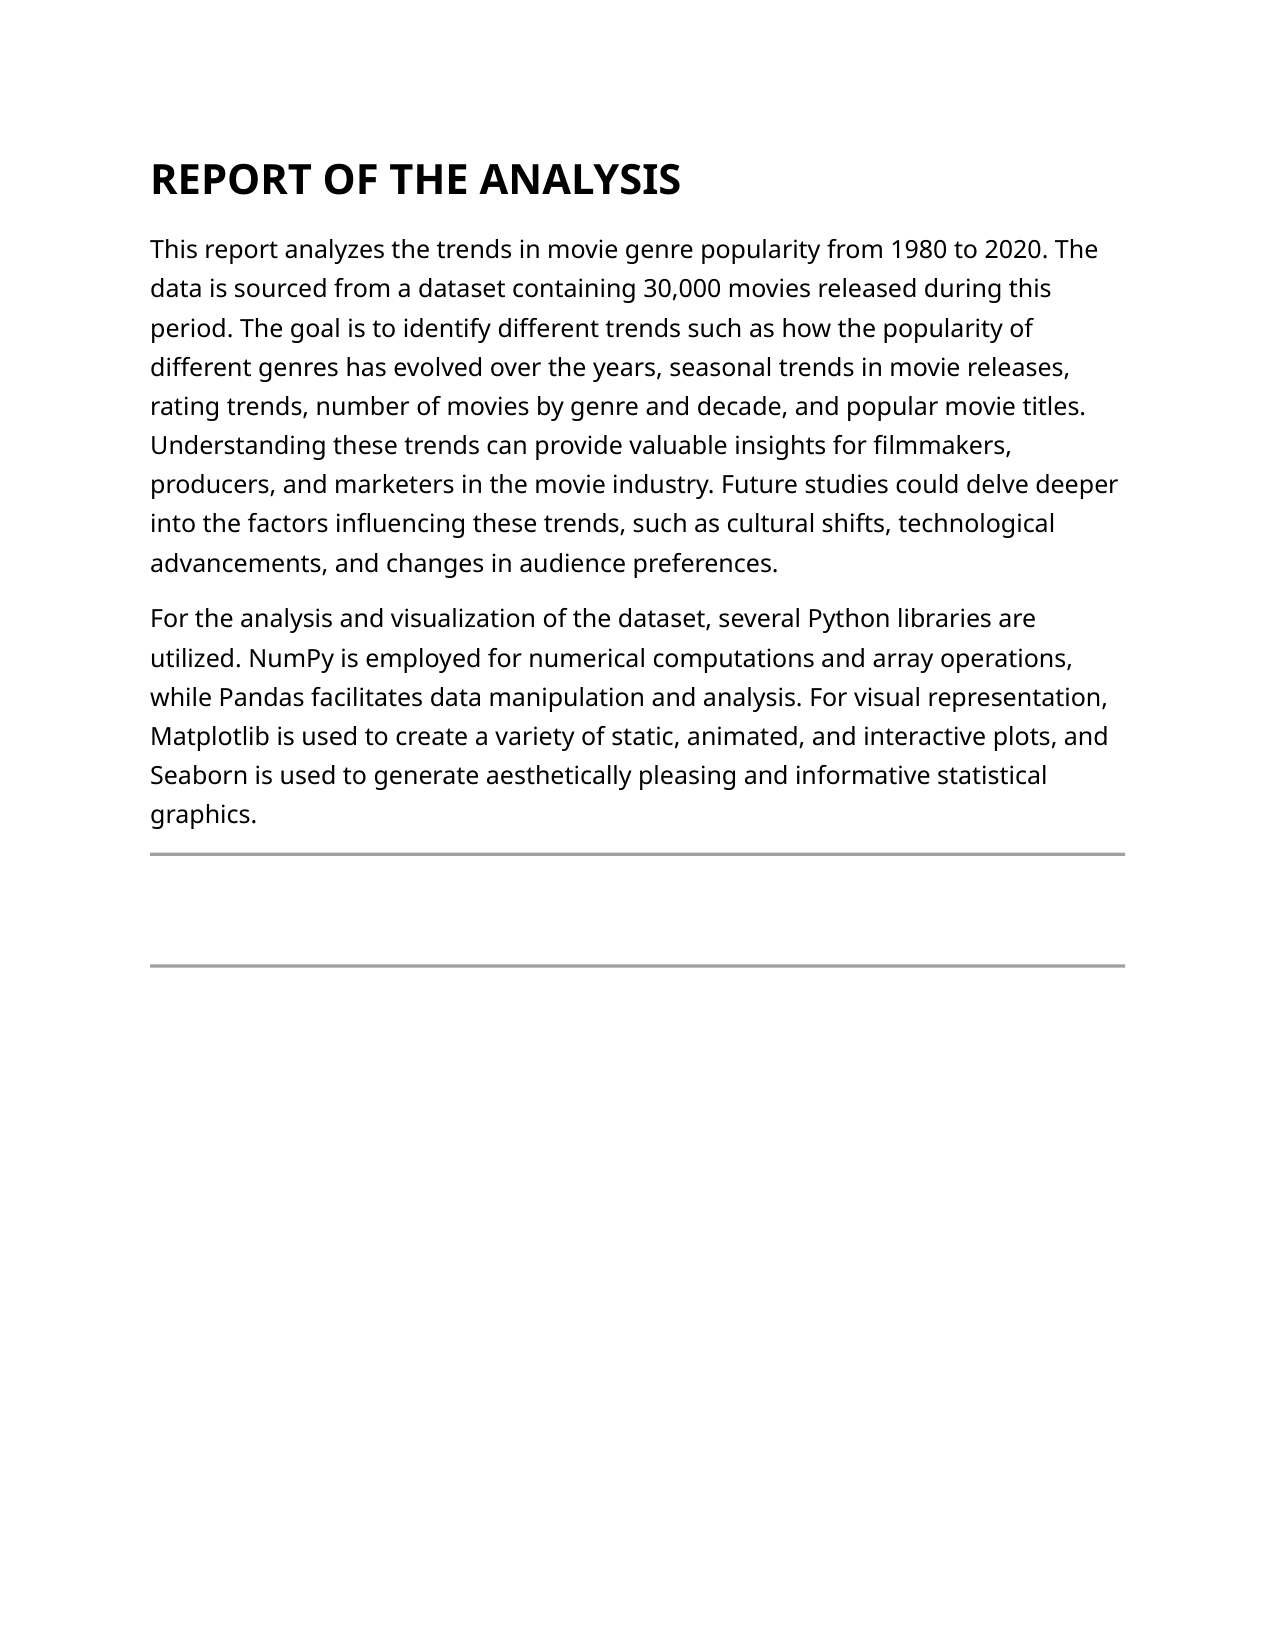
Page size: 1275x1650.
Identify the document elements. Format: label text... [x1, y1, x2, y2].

text For the analysis and visualization of the dataset, several Python libraries are utilized. NumPy is employed for numerical computations and array operations, while Pandas facilitates data manipulation and analysis. For visual representation, Matplotlib is used to create a variety of static, animated, and interactive plots, and Seaborn is used to generate aesthetically pleasing and informative statistical graphics. [150, 601, 1125, 831]
text This report analyzes the trends in movie genre popularity from 1980 to 2020. The data is sourced from a dataset containing 30,000 movies released during this period. The goal is to identify different trends such as how the popularity of different genres has evolved over the years, seasonal trends in movie releases, rating trends, number of movies by genre and decade, and popular movie titles. Understanding these trends can provide valuable insights for filmmakers, producers, and marketers in the movie industry. Future studies could delve deeper into the factors influencing these trends, such as cultural shifts, technological advancements, and changes in audience preferences. [150, 232, 1125, 579]
text REPORT OF THE ANALYSIS [150, 150, 1125, 207]
